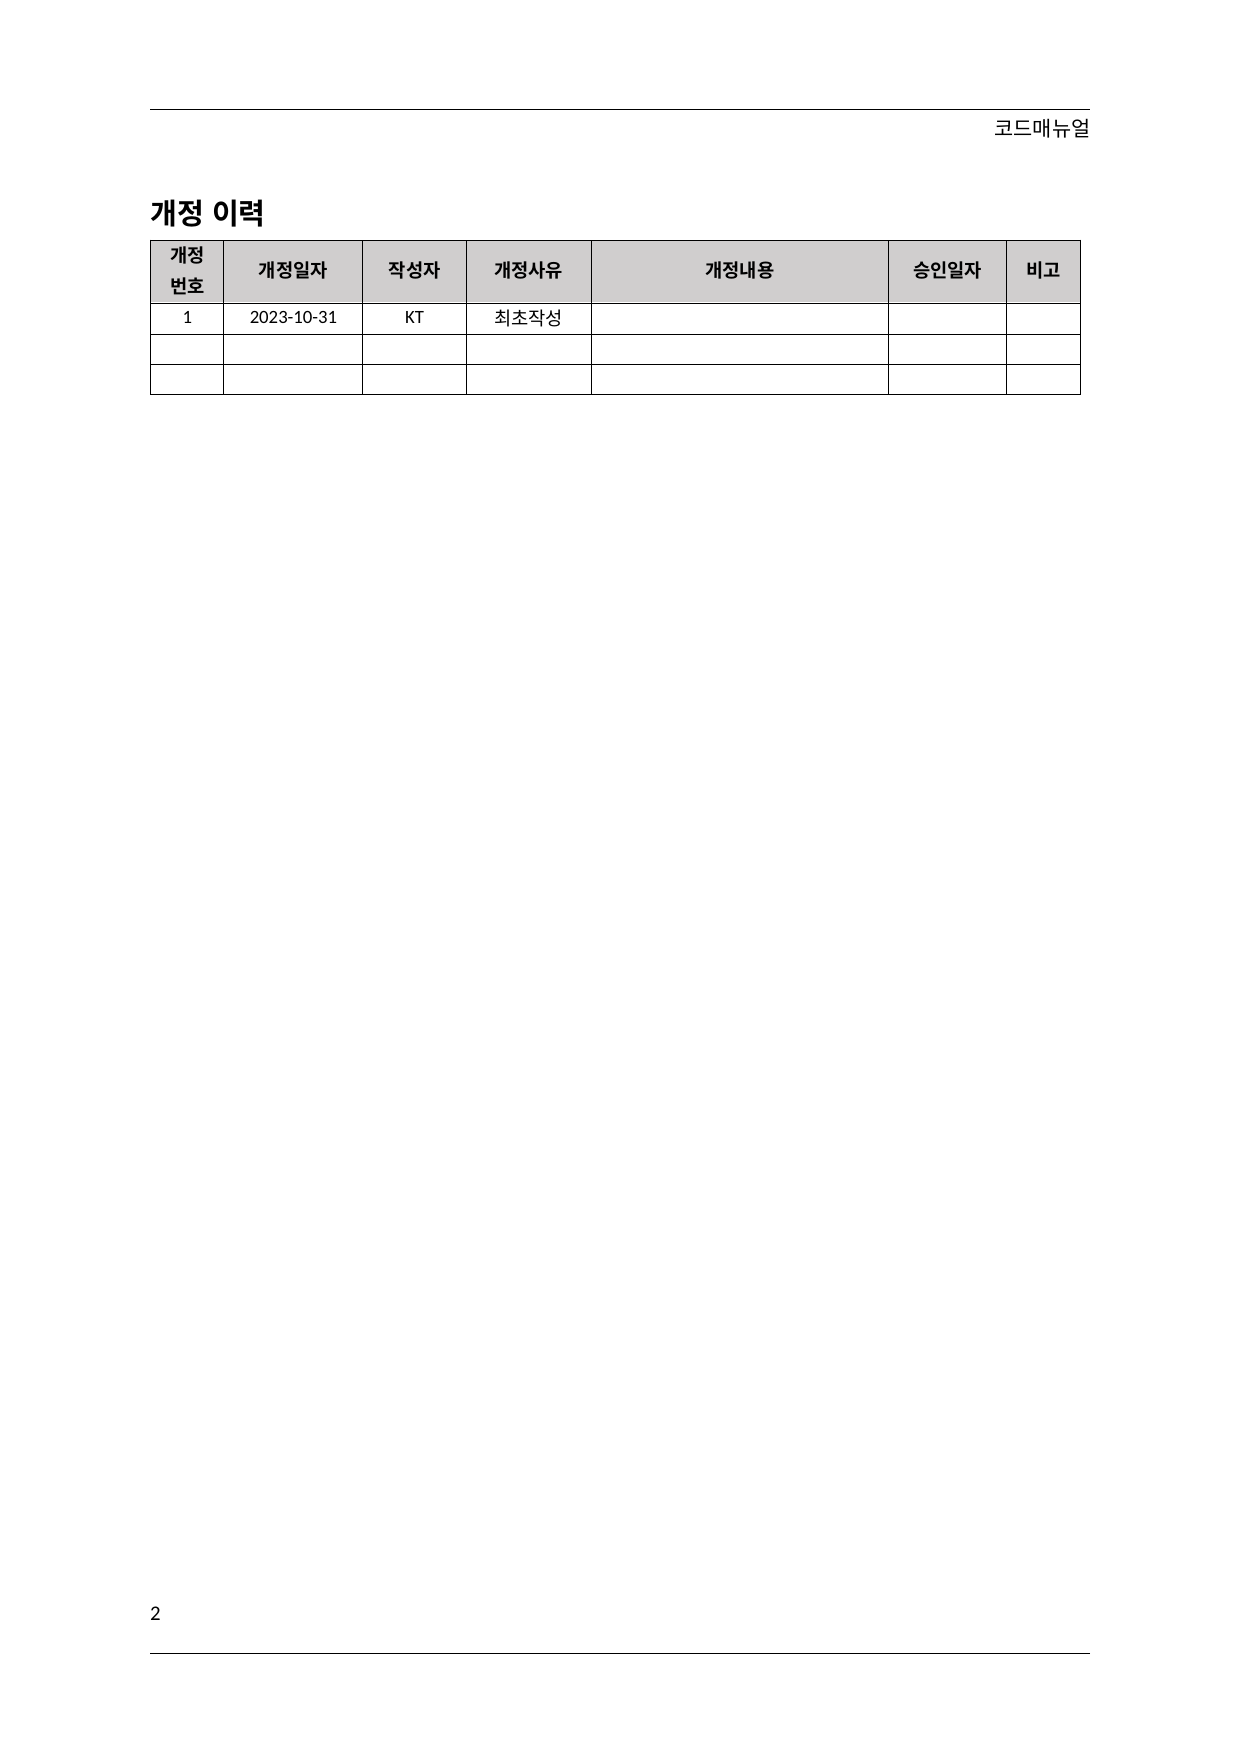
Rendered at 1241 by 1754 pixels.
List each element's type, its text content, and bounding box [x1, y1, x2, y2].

table_cell [151, 335, 223, 364]
table_cell [467, 365, 591, 394]
table_cell [467, 335, 591, 364]
table_header 비고 [1007, 241, 1080, 302]
table_cell [1007, 365, 1080, 394]
table_header 개정 번호 [151, 241, 223, 302]
table_cell 최초작성 [467, 304, 591, 334]
table_header 개정일자 [224, 241, 362, 302]
table_cell [592, 335, 888, 364]
table_cell [592, 365, 888, 394]
table_cell [363, 335, 466, 364]
table_cell [889, 365, 1006, 394]
table_cell [224, 335, 362, 364]
table_cell 2023-10-31 [224, 304, 362, 334]
table_cell [1007, 335, 1080, 364]
table_header 개정사유 [467, 241, 591, 302]
table_cell [889, 304, 1006, 334]
table_cell [224, 365, 362, 394]
table_header 승인일자 [889, 241, 1006, 302]
text 개정 이력 [150, 191, 1090, 233]
table_cell [1007, 304, 1080, 334]
table_cell [151, 365, 223, 394]
table_cell 1 [151, 304, 223, 334]
table_header 개정내용 [592, 241, 888, 302]
table_cell KT [363, 304, 466, 334]
table_cell [592, 304, 888, 334]
table_cell [363, 365, 466, 394]
table_header 작성자 [363, 241, 466, 302]
table_cell [889, 335, 1006, 364]
